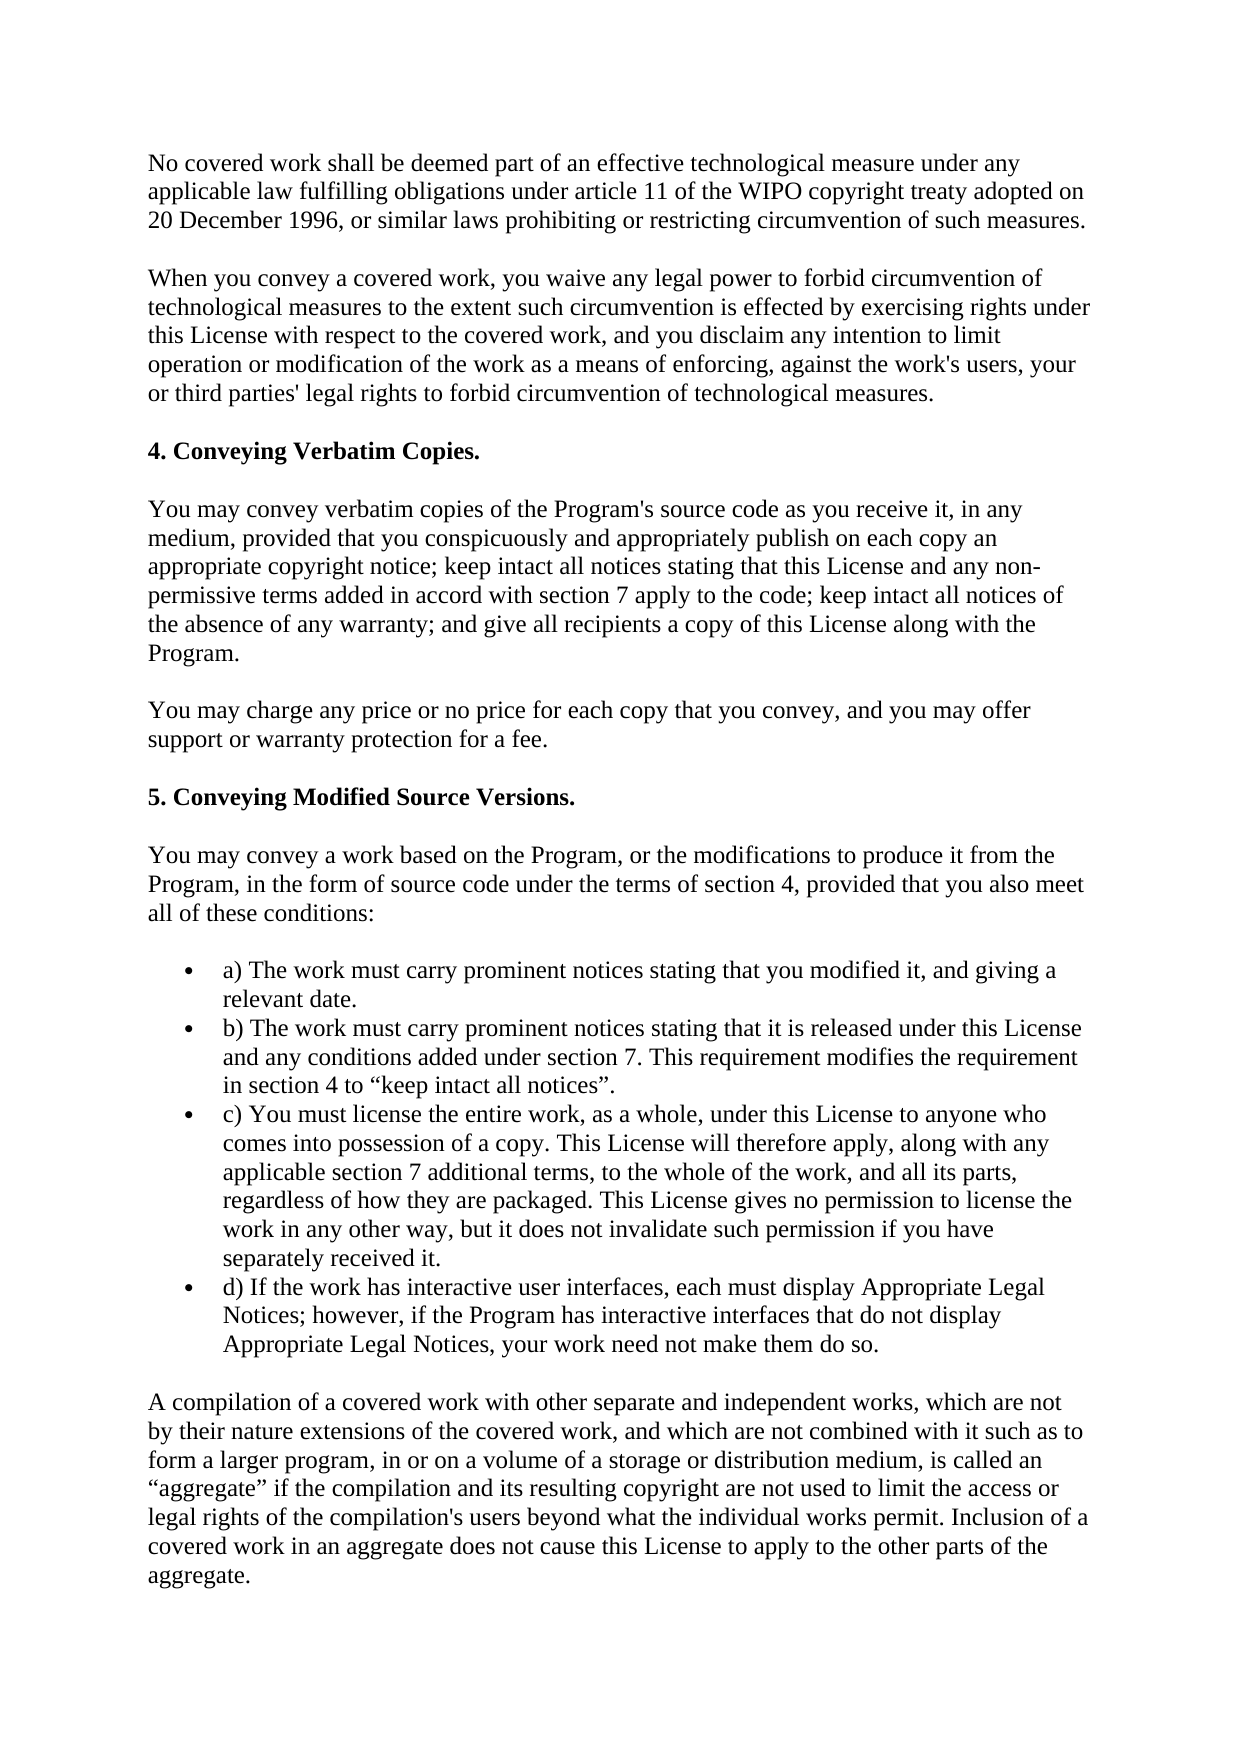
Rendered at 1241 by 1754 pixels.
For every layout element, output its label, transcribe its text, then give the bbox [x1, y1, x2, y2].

text You may convey verbatim copies of the Program's source code as you receive it, in any medium, provided that you conspicuously and appropriately publish on each copy an appropriate copyright notice; keep intact all notices stating that this License and any non-permissive terms added in accord with section 7 apply to the code; keep intact all notices of the absence of any warranty; and give all recipients a copy of this License along with the Program. [148, 494, 1093, 666]
text You may charge any price or no price for each copy that you convey, and you may offer support or warranty protection for a fee. [148, 696, 1093, 753]
list b) The work must carry prominent notices stating that it is released under this License and any conditions added under section 7. This requirement modifies the requirement in section 4 to “keep intact all notices”. [185, 1013, 1093, 1099]
list d) If the work has interactive user interfaces, each must display Appropriate Legal Notices; however, if the Program has interactive interfaces that do not display Appropriate Legal Notices, your work need not make them do so. [185, 1272, 1093, 1358]
text 5. Conveying Modified Source Versions. [148, 782, 1093, 811]
text No covered work shall be deemed part of an effective technological measure under any applicable law fulfilling obligations under article 11 of the WIPO copyright treaty adopted on 20 December 1996, or similar laws prohibiting or restricting circumvention of such measures. [148, 148, 1093, 234]
text A compilation of a covered work with other separate and independent works, which are not by their nature extensions of the covered work, and which are not combined with it such as to form a larger program, in or on a volume of a storage or distribution medium, is called an “aggregate” if the compilation and its resulting copyright are not used to limit the access or legal rights of the compilation's users beyond what the individual works permit. Inclusion of a covered work in an aggregate does not cause this License to apply to the other parts of the aggregate. [148, 1387, 1093, 1588]
text 4. Conveying Verbatim Copies. [148, 436, 1093, 465]
list a) The work must carry prominent notices stating that you modified it, and giving a relevant date. [185, 956, 1093, 1013]
list c) You must license the entire work, as a whole, under this License to anyone who comes into possession of a copy. This License will therefore apply, along with any applicable section 7 additional terms, to the whole of the work, and all its parts, regardless of how they are packaged. This License gives no permission to license the work in any other way, but it does not invalidate such permission if you have separately received it. [185, 1099, 1093, 1272]
text You may convey a work based on the Program, or the modifications to produce it from the Program, in the form of source code under the terms of section 4, provided that you also meet all of these conditions: [148, 840, 1093, 926]
text When you convey a covered work, you waive any legal power to forbid circumvention of technological measures to the extent such circumvention is effected by exercising rights under this License with respect to the covered work, and you disclaim any intention to limit operation or modification of the work as a means of enforcing, against the work's users, your or third parties' legal rights to forbid circumvention of technological measures. [148, 263, 1093, 407]
